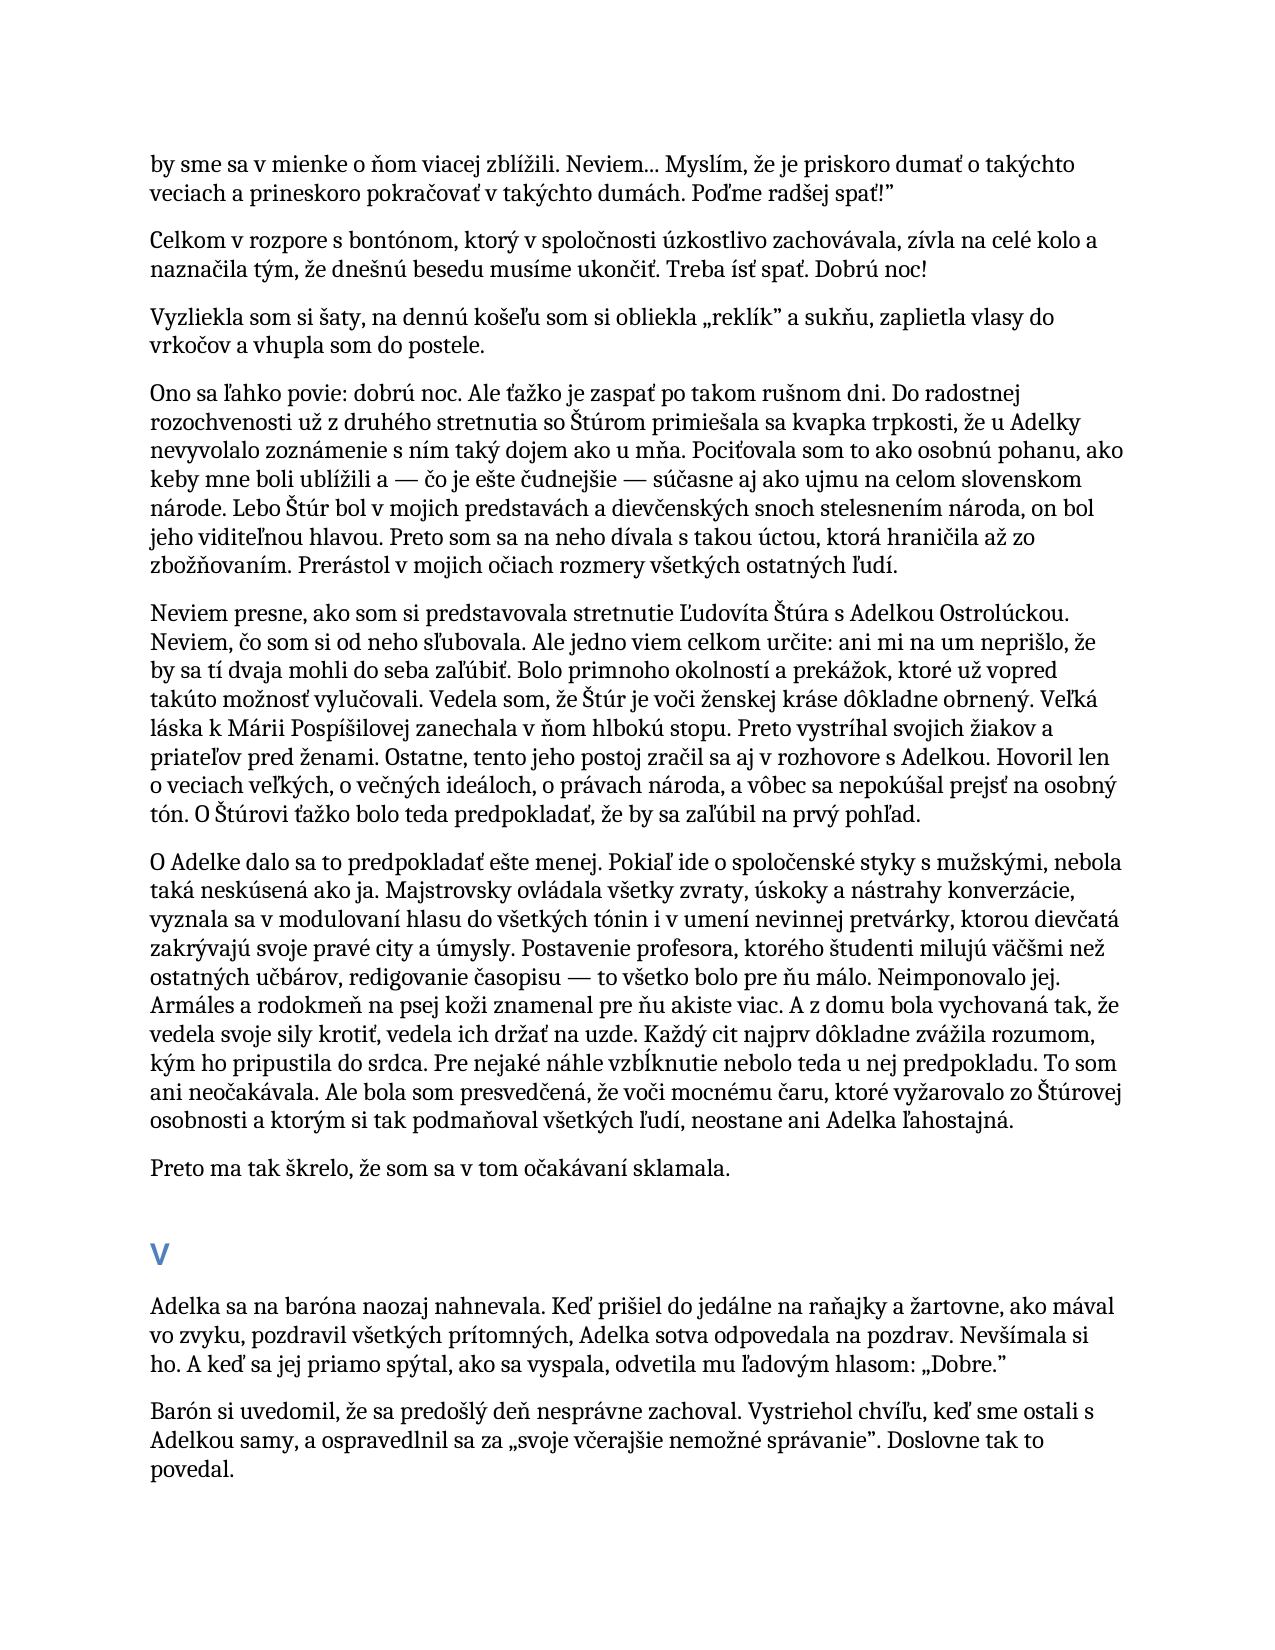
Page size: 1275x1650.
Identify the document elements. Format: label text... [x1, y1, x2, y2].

text Neviem presne, ako som si predstavovala stretnutie Ľudovíta Štúra s Adelkou Ostrolúckou. Neviem, čo som si od neho sľubovala. Ale jedno viem celkom určite: ani mi na um neprišlo, že by sa tí dvaja mohli do seba zaľúbiť. Bolo primnoho okolností a prekážok, ktoré už vopred takúto možnosť vylučovali. Vedela som, že Štúr je voči ženskej kráse dôkladne obrnený. Veľká láska k Márii Pospíšilovej zanechala v ňom hlbokú stopu. Preto vystríhal svojich žiakov a priateľov pred ženami. Ostatne, tento jeho postoj zračil sa aj v rozhovore s Adelkou. Hovoril len o veciach veľkých, o večných ideáloch, o právach národa, a vôbec sa nepokúšal prejsť na osobný tón. O Štúrovi ťažko bolo teda predpokladať, že by sa zaľúbil na prvý pohľad. [150, 599, 1125, 829]
text Ono sa ľahko povie: dobrú noc. Ale ťažko je zaspať po takom rušnom dni. Do radostnej rozochvenosti už z druhého stretnutia so Štúrom primiešala sa kvapka trpkosti, že u Adelky nevyvolalo zoznámenie s ním taký dojem ako u mňa. Pociťovala som to ako osobnú pohanu, ako keby mne boli ublížili a — čo je ešte čudnejšie — súčasne aj ako ujmu na celom slovenskom národe. Lebo Štúr bol v mojich predstavách a dievčenských snoch stelesnením národa, on bol jeho viditeľnou hlavou. Preto som sa na neho dívala s takou úctou, ktorá hraničila až zo zbožňovaním. Prerástol v mojich očiach rozmery všetkých ostatných ľudí. [150, 379, 1125, 580]
text Vyzliekla som si šaty, na dennú košeľu som si obliekla „reklík” a sukňu, zaplietla vlasy do vrkočov a vhupla som do postele. [150, 302, 1125, 360]
text Barón si uvedomil, že sa predošlý deň nesprávne zachoval. Vystriehol chvíľu, keď sme ostali s Adelkou samy, a ospravedlnil sa za „svoje včerajšie nemožné správanie”. Doslovne tak to povedal. [150, 1397, 1125, 1483]
text Preto ma tak škrelo, že som sa v tom očakávaní sklamala. [150, 1154, 1125, 1182]
text Adelka sa na baróna naozaj nahnevala. Keď prišiel do jedálne na raňajky a žartovne, ako mával vo zvyku, pozdravil všetkých prítomných, Adelka sotva odpovedala na pozdrav. Nevšímala si ho. A keď sa jej priamo spýtal, ako sa vyspala, odvetila mu ľadovým hlasom: „Dobre.” [150, 1292, 1125, 1378]
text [150, 150, 1125, 207]
text Celkom v rozpore s bontónom, ktorý v spoločnosti úzkostlivo zachovávala, zívla na celé kolo a naznačila tým, že dnešnú besedu musíme ukončiť. Treba ísť spať. Dobrú noc! [150, 226, 1125, 284]
subtitle V [150, 1232, 1125, 1273]
text O Adelke dalo sa to predpokladať ešte menej. Pokiaľ ide o spoločenské styky s mužskými, nebola taká neskúsená ako ja. Majstrovsky ovládala všetky zvraty, úskoky a nástrahy konverzácie, vyznala sa v modulovaní hlasu do všetkých tónin i v umení nevinnej pretvárky, ktorou dievčatá zakrývajú svoje pravé city a úmysly. Postavenie profesora, ktorého študenti milujú väčšmi než ostatných učbárov, redigovanie časopisu — to všetko bolo pre ňu málo. Neimponovalo jej. Armáles a rodokmeň na psej koži znamenal pre ňu akiste viac. A z domu bola vychovaná tak, že vedela svoje sily krotiť, vedela ich držať na uzde. Každý cit najprv dôkladne zvážila rozumom, kým ho pripustila do srdca. Pre nejaké náhle vzbĺknutie nebolo teda u nej predpokladu. To som ani neočakávala. Ale bola som presvedčená, že voči mocnému čaru, ktoré vyžarovalo zo Štúrovej osobnosti a ktorým si tak podmaňoval všetkých ľudí, neostane ani Adelka ľahostajná. [150, 847, 1125, 1135]
